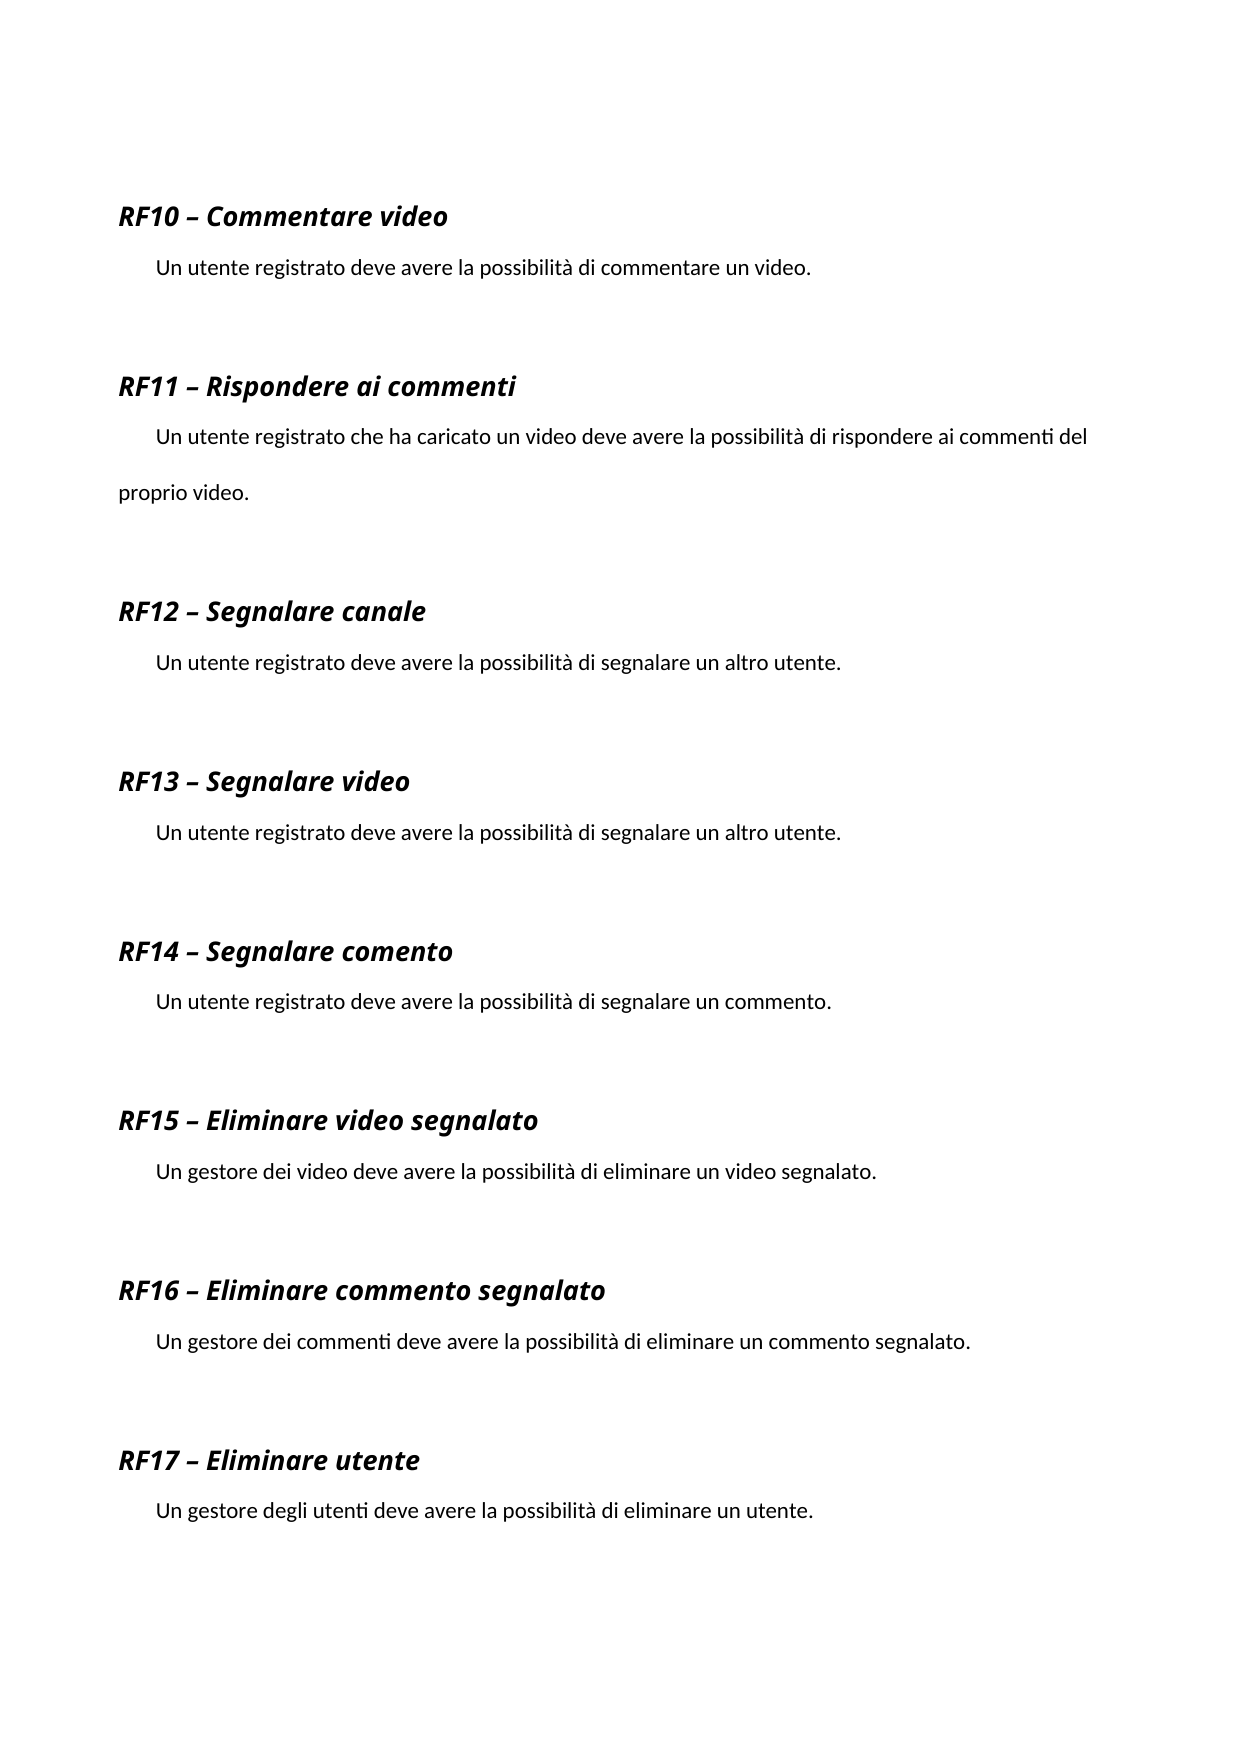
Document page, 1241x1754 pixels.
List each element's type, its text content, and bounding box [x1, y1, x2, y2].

subtitle RF14 – Segnalare comento [118, 932, 1122, 969]
subtitle RF10 – Commentare video [118, 197, 1122, 234]
text Un gestore dei video deve avere la possibilità di eliminare un video segnalato. [118, 1157, 1122, 1185]
subtitle RF12 – Segnalare canale [118, 593, 1122, 630]
text Un utente registrato deve avere la possibilità di segnalare un commento. [118, 987, 1122, 1016]
text Un gestore degli utenti deve avere la possibilità di eliminare un utente. [118, 1497, 1122, 1524]
text Un utente registrato deve avere la possibilità di segnalare un altro utente. [118, 648, 1122, 676]
subtitle RF17 – Eliminare utente [118, 1441, 1122, 1478]
subtitle RF16 – Eliminare commento segnalato [118, 1272, 1122, 1308]
text Un utente registrato deve avere la possibilità di segnalare un altro utente. [118, 818, 1122, 846]
subtitle RF11 – Rispondere ai commenti [118, 367, 1122, 404]
text Un utente registrato che ha caricato un video deve avere la possibilità di rispondere ai commenti del proprio video. [118, 422, 1122, 506]
subtitle RF15 – Eliminare video segnalato [118, 1102, 1122, 1139]
text Un gestore dei commenti deve avere la possibilità di eliminare un commento segnalato. [118, 1327, 1122, 1355]
subtitle RF13 – Segnalare video [118, 762, 1122, 799]
text Un utente registrato deve avere la possibilità di commentare un video. [118, 253, 1122, 281]
